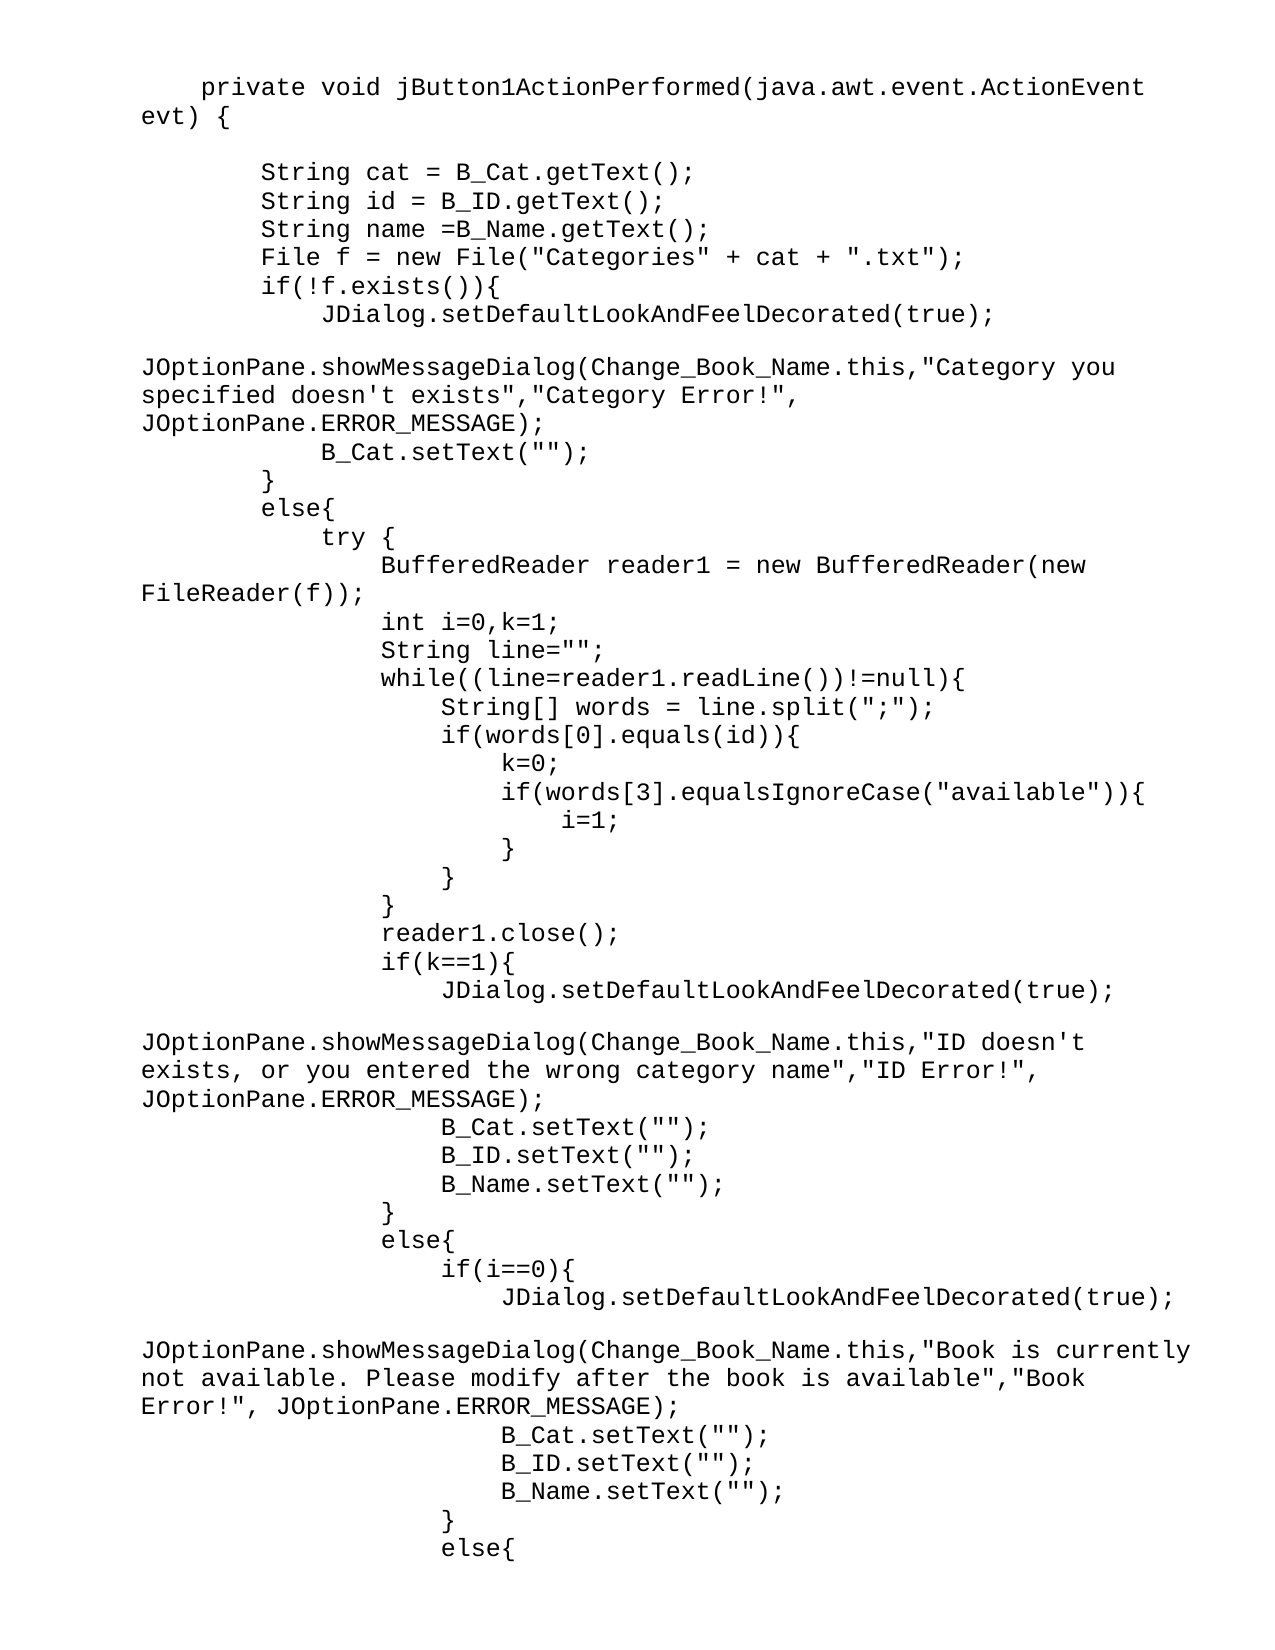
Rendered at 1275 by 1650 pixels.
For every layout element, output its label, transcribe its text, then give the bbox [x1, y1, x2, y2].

text try { [141, 524, 1200, 552]
text } [141, 1200, 1200, 1228]
text B_ID.setText(""); [141, 1451, 1200, 1479]
text JOptionPane.showMessageDialog(Change_Book_Name.this,"ID doesn't exists, or you entered the wrong category name","ID Error!", JOptionPane.ERROR_MESSAGE); [141, 1006, 1200, 1115]
text B_Name.setText(""); [141, 1479, 1200, 1507]
text B_Name.setText(""); [141, 1171, 1200, 1200]
text JOptionPane.showMessageDialog(Change_Book_Name.this,"Book is currently not available. Please modify after the book is available","Book Error!", JOptionPane.ERROR_MESSAGE); [141, 1313, 1200, 1422]
text int i=0,k=1; [141, 609, 1200, 637]
text } [141, 1507, 1200, 1536]
text else{ [141, 1228, 1200, 1256]
text JDialog.setDefaultLookAndFeelDecorated(true); [141, 977, 1200, 1006]
text BufferedReader reader1 = new BufferedReader(new FileReader(f)); [141, 552, 1200, 609]
text B_Cat.setText(""); [141, 439, 1200, 467]
text JDialog.setDefaultLookAndFeelDecorated(true); [141, 1285, 1200, 1313]
text i=1; [141, 807, 1200, 836]
text JOptionPane.showMessageDialog(Change_Book_Name.this,"Category you specified doesn't exists","Category Error!", JOptionPane.ERROR_MESSAGE); [141, 330, 1200, 439]
text B_Cat.setText(""); [141, 1422, 1200, 1451]
text if(i==0){ [141, 1256, 1200, 1285]
text reader1.close(); [141, 921, 1200, 949]
text } [141, 836, 1200, 864]
text if(words[0].equals(id)){ [141, 722, 1200, 751]
text if(k==1){ [141, 949, 1200, 977]
text } [141, 892, 1200, 921]
text JDialog.setDefaultLookAndFeelDecorated(true); [141, 302, 1200, 330]
text String id = B_ID.getText(); [141, 188, 1200, 217]
text else{ [141, 496, 1200, 524]
text B_ID.setText(""); [141, 1143, 1200, 1171]
text private void jButton1ActionPerformed(java.awt.event.ActionEvent evt) { [141, 75, 1200, 132]
text k=0; [141, 751, 1200, 779]
text String[] words = line.split(";"); [141, 694, 1200, 722]
text String name =B_Name.getText(); [141, 217, 1200, 245]
text else{ [141, 1536, 1200, 1564]
text String line=""; [141, 637, 1200, 666]
text } [141, 864, 1200, 892]
text if(!f.exists()){ [141, 273, 1200, 302]
text String cat = B_Cat.getText(); [141, 160, 1200, 188]
text } [141, 467, 1200, 496]
text while((line=reader1.readLine())!=null){ [141, 666, 1200, 694]
text File f = new File("Categories" + cat + ".txt"); [141, 245, 1200, 273]
text if(words[3].equalsIgnoreCase("available")){ [141, 779, 1200, 807]
text B_Cat.setText(""); [141, 1115, 1200, 1143]
